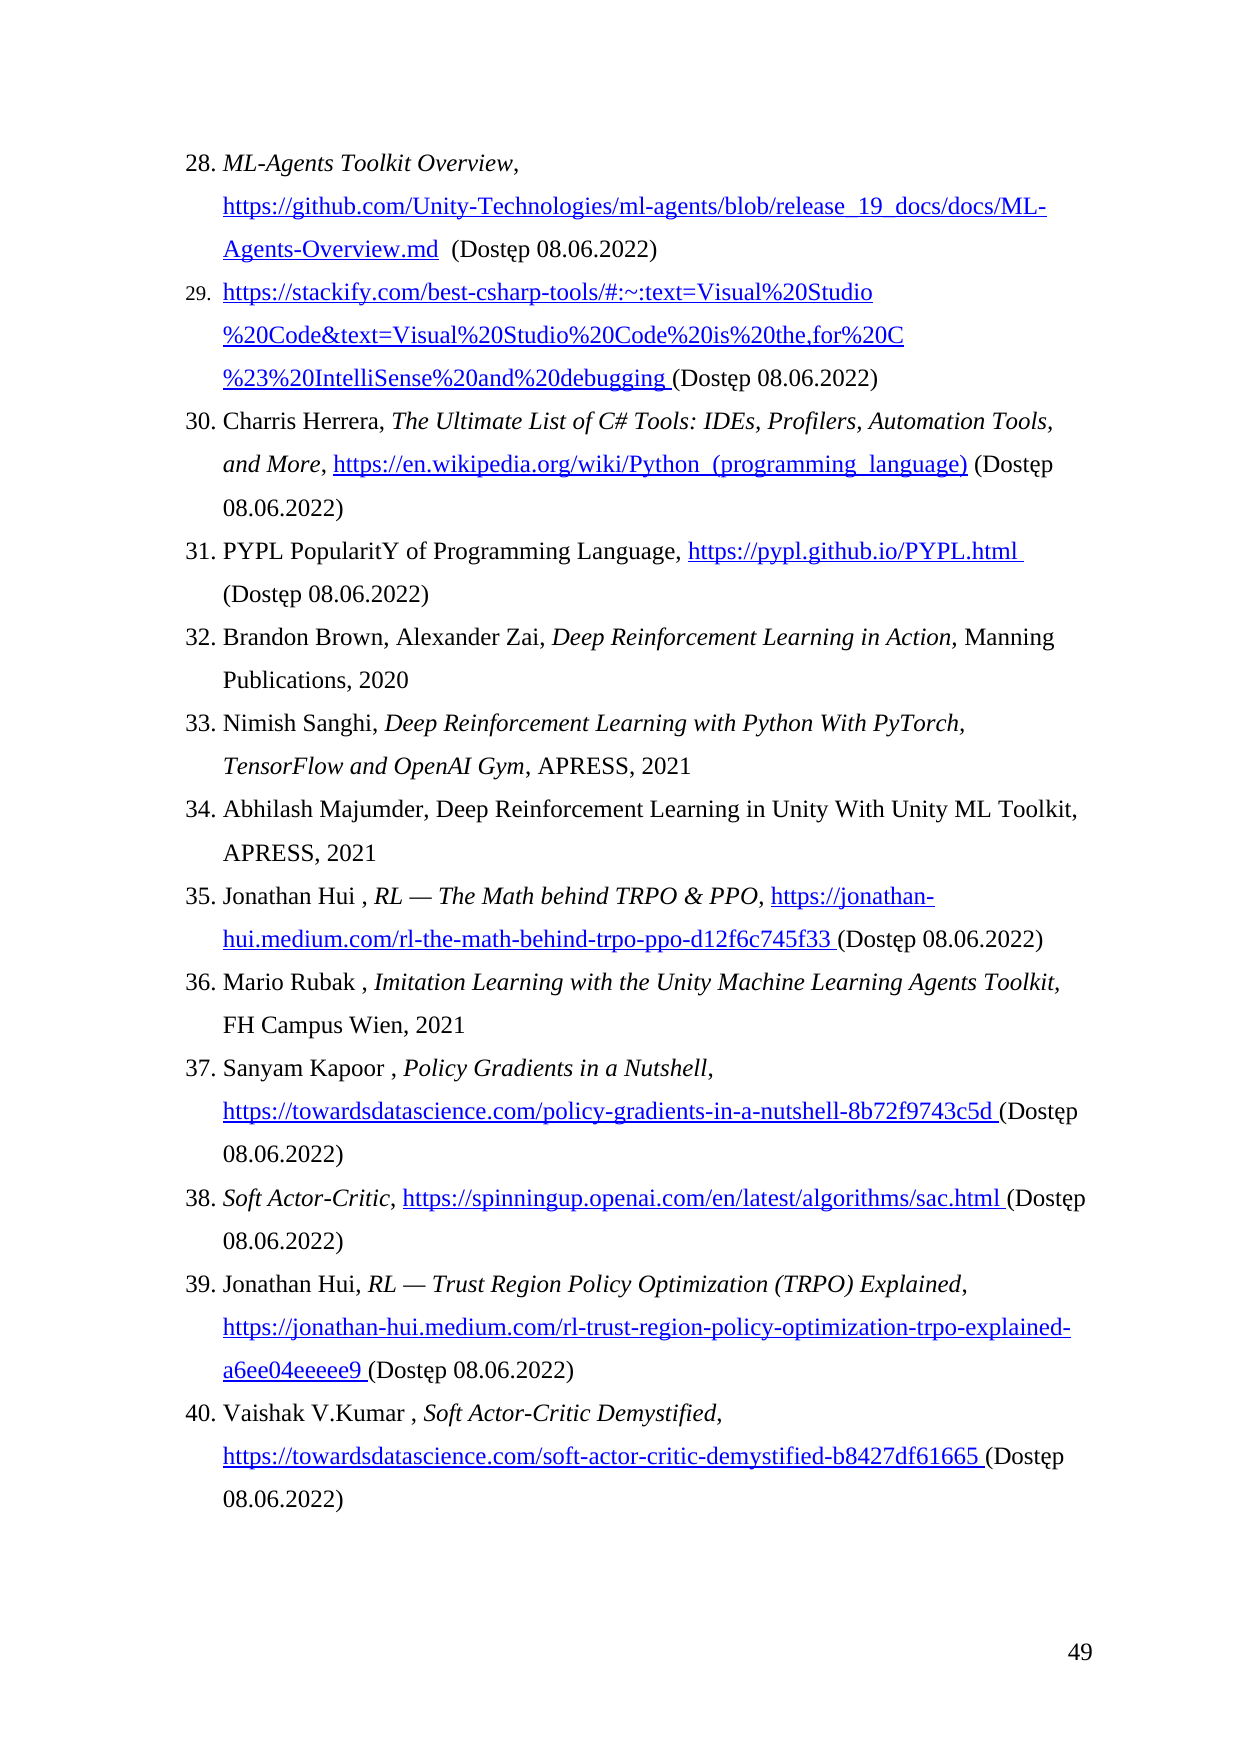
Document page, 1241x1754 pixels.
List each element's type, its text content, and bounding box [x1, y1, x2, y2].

list Soft Actor-Critic, https://spinningup.openai.com/en/latest/algorithms/sac.html (Dostęp 08.06.2022) [185, 1183, 1093, 1254]
list Sanyam Kapoor , Policy Gradients in a Nutshell, https://towardsdatascience.com/policy-gradients-in-a-nutshell-8b72f9743c5d (Dostęp 08.06.2022) [185, 1053, 1093, 1168]
list Jonathan Hui, RL — Trust Region Policy Optimization (TRPO) Explained, https://jonathan-hui.medium.com/rl-trust-region-policy-optimization-trpo-explained-a6ee04eeeee9 (Dostęp 08.06.2022) [185, 1269, 1093, 1384]
list Mario Rubak , Imitation Learning with the Unity Machine Learning Agents Toolkit, FH Campus Wien, 2021 [185, 967, 1093, 1039]
list Vaishak V.Kumar , Soft Actor-Critic Demystified, https://towardsdatascience.com/soft-actor-critic-demystified-b8427df61665 (Dostęp 08.06.2022) [185, 1398, 1093, 1513]
list Nimish Sanghi, Deep Reinforcement Learning with Python With PyTorch, TensorFlow and OpenAI Gym, APRESS, 2021 [185, 708, 1093, 780]
list https://stackify.com/best-csharp-tools/#:~:text=Visual%20Studio%20Code&text=Visual%20Studio%20Code%20is%20the,for%20C%23%20IntelliSense%20and%20debugging (Dostęp 08.06.2022) [185, 277, 1093, 392]
list ML-Agents Toolkit Overview, https://github.com/Unity-Technologies/ml-agents/blob/release_19_docs/docs/ML-Agents-Overview.md (Dostęp 08.06.2022) [185, 148, 1093, 263]
list Charris Herrera, The Ultimate List of C# Tools: IDEs, Profilers, Automation Tools, and More, https://en.wikipedia.org/wiki/Python_(programming_language) (Dostęp 08.06.2022) [185, 406, 1093, 521]
list Abhilash Majumder, Deep Reinforcement Learning in Unity With Unity ML Toolkit, APRESS, 2021 [185, 794, 1093, 866]
list PYPL PopularitY of Programming Language, https://pypl.github.io/PYPL.html (Dostęp 08.06.2022) [185, 536, 1093, 608]
list Brandon Brown, Alexander Zai, Deep Reinforcement Learning in Action, Manning Publications, 2020 [185, 622, 1093, 694]
list Jonathan Hui , RL — The Math behind TRPO & PPO, https://jonathan-hui.medium.com/rl-the-math-behind-trpo-ppo-d12f6c745f33 (Dostęp 08.06.2022) [185, 881, 1093, 953]
